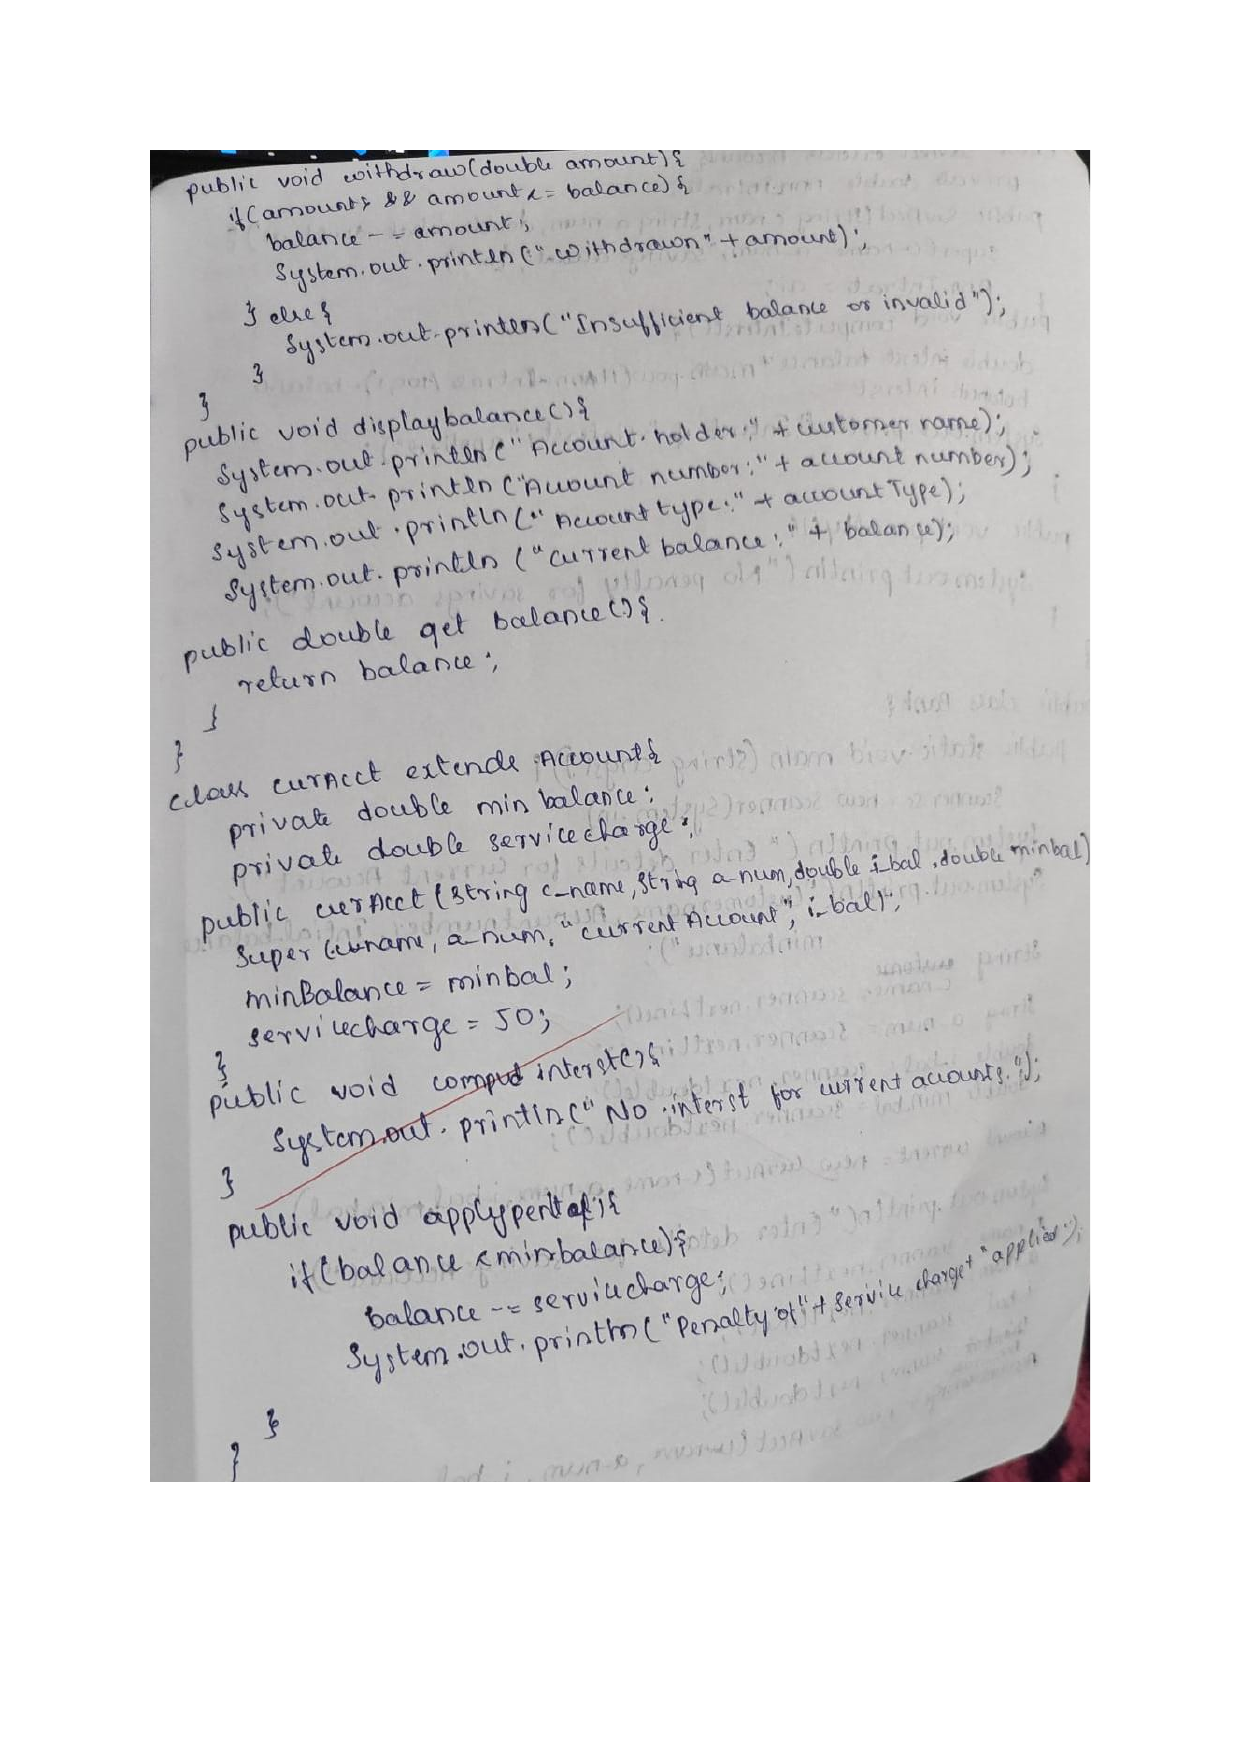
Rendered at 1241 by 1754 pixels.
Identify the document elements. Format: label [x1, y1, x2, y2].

picture [150, 150, 1091, 1482]
